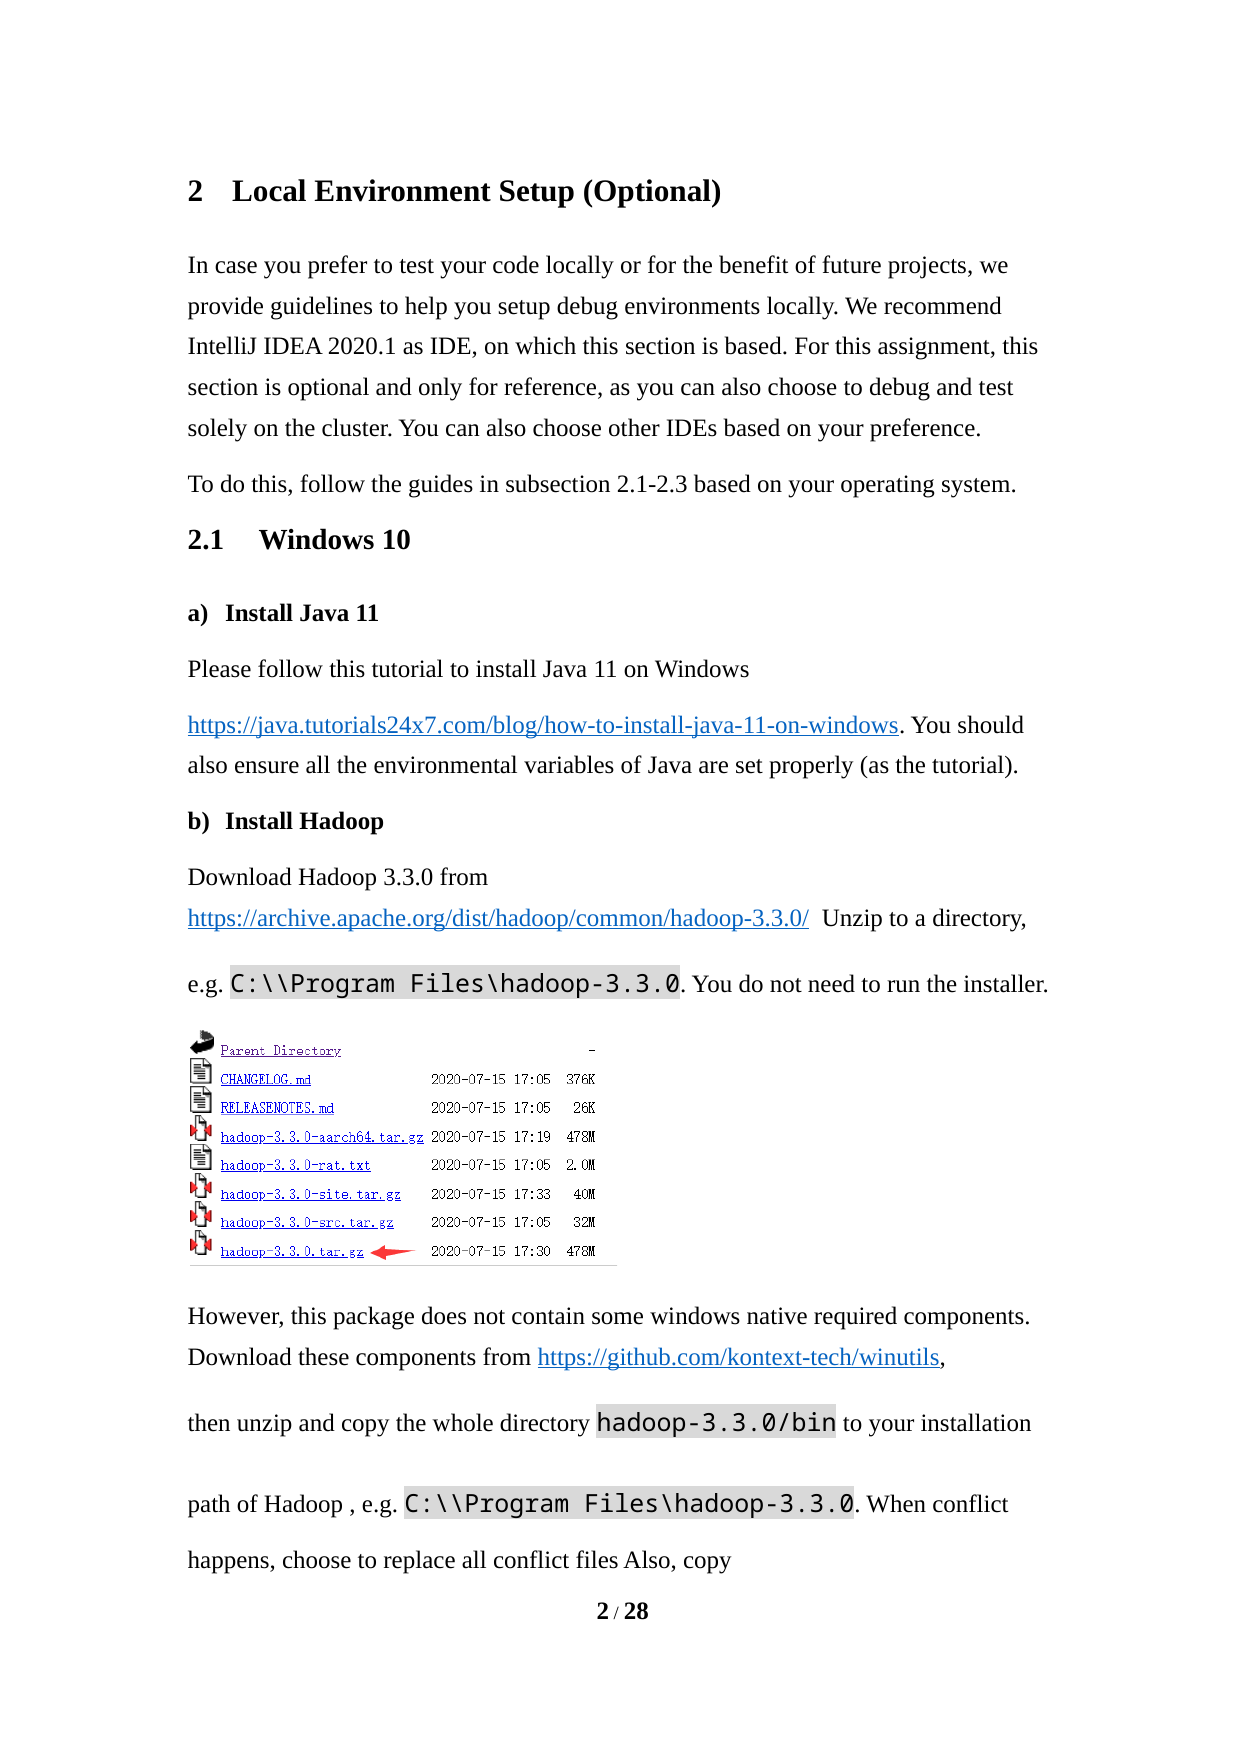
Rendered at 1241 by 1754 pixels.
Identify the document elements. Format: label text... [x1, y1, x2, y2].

title Windows 10 [187, 506, 1053, 571]
text In case you prefer to test your code locally or for the benefit of future projects, we provide guidelines to help you setup debug environments locally. We recommend IntelliJ IDEA 2020.1 as IDE, on which this section is based. For this assignment, this section is optional and only for reference, as you can also choose to debug and test solely on the cluster. You can also choose other IDEs based on your preference. [187, 248, 1053, 443]
text To do this, follow the guides in subsection 2.1-2.3 based on your operating system. [187, 467, 1053, 499]
title Local Environment Setup (Optional) [187, 158, 1053, 223]
text Download Hadoop 3.3.0 from https://archive.apache.org/dist/hadoop/common/hadoop-3.3.0/ Unzip to a directory, e.g. C:\\Program Files\hadoop-3.3.0. You do not need to run the installer. [187, 860, 1053, 1015]
list Install Hadoop [187, 804, 1053, 837]
text Please follow this tutorial to install Java 11 on Windows [187, 652, 1053, 684]
list Install Java 11 [187, 596, 1053, 628]
text https://java.tutorials24x7.com/blog/how-to-install-java-11-on-windows. You should also ensure all the environmental variables of Java are set properly (as the tutorial). [187, 708, 1053, 781]
picture [187, 1023, 618, 1266]
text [187, 1299, 1053, 1576]
